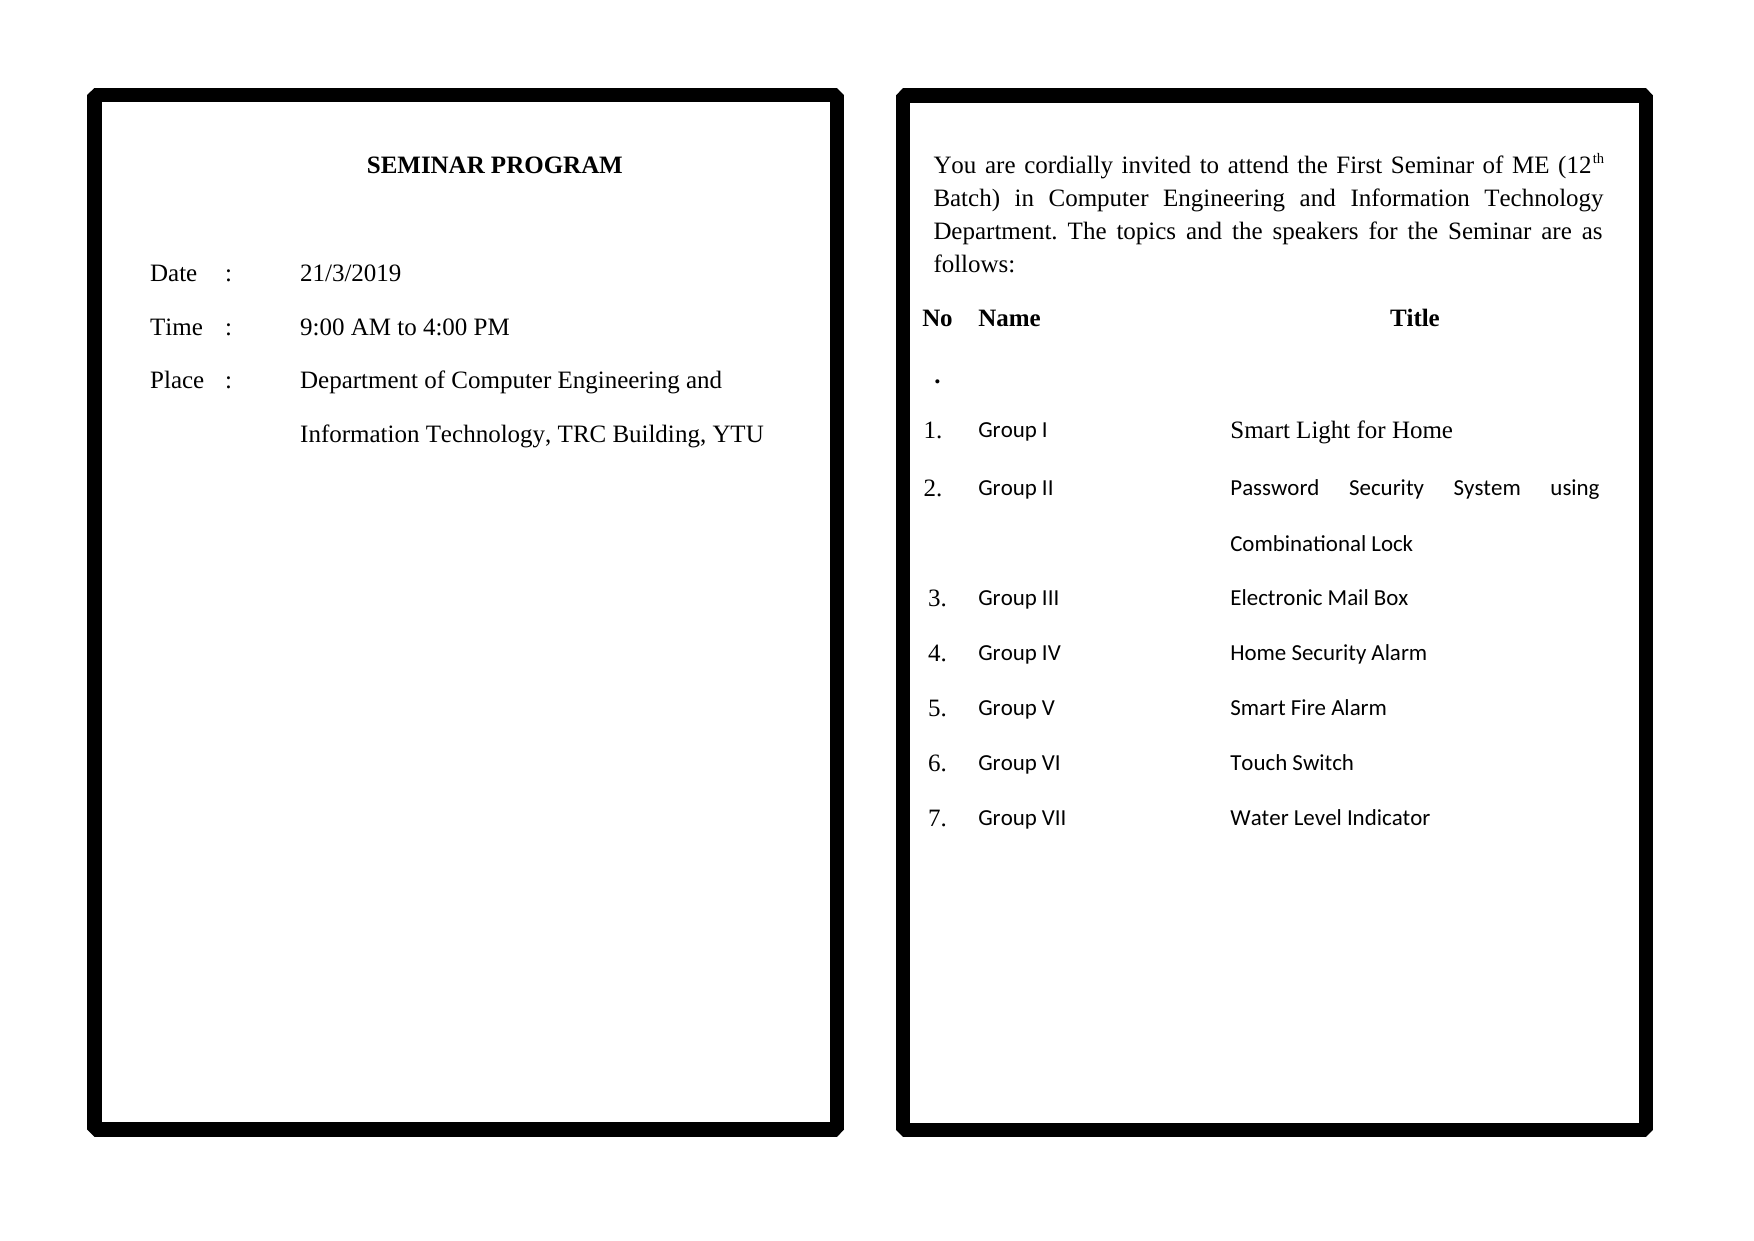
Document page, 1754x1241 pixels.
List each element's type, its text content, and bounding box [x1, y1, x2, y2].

text You are cordially invited to attend the First Seminar of ME (12th Batch) in Computer Engineering and Information Technology Department. The topics and the speakers for the Seminar are as follows: [933, 150, 1604, 278]
table_cell Home Security Alarm [1219, 638, 1611, 693]
table_cell 6. [910, 748, 967, 803]
table_cell 5. [910, 693, 967, 748]
table_header Name [967, 303, 1219, 415]
text Time : 9:00 AM to 4:00 PM [150, 312, 830, 340]
table_cell Water Level Indicator [1219, 803, 1611, 858]
text Information Technology, TRC Building, YTU [150, 419, 830, 448]
table_header Title [1219, 303, 1611, 415]
table_cell 3. [910, 583, 967, 638]
text SEMINAR PROGRAM [150, 150, 830, 179]
table_cell [910, 473, 967, 583]
table_cell Electronic Mail Box [1219, 583, 1611, 638]
table_cell Smart Light for Home [1219, 415, 1611, 473]
table_cell Group VII [967, 803, 1219, 858]
table_cell Group II [967, 473, 1219, 583]
table_cell Group I [967, 415, 1219, 473]
table_cell [910, 415, 967, 473]
table_cell Group V [967, 693, 1219, 748]
table_cell Group IV [967, 638, 1219, 693]
table_header No. [910, 303, 967, 415]
table_cell 4. [910, 638, 967, 693]
table_cell 7. [910, 803, 967, 858]
table_cell Touch Switch [1219, 748, 1611, 803]
text Place : Department of Computer Engineering and [150, 365, 830, 394]
table_cell Smart Fire Alarm [1219, 693, 1611, 748]
text Date : 21/3/2019 [150, 258, 830, 286]
table_cell Group III [967, 583, 1219, 638]
table_cell Group VI [967, 748, 1219, 803]
table_cell Password Security System using Combinational Lock [1219, 473, 1611, 583]
